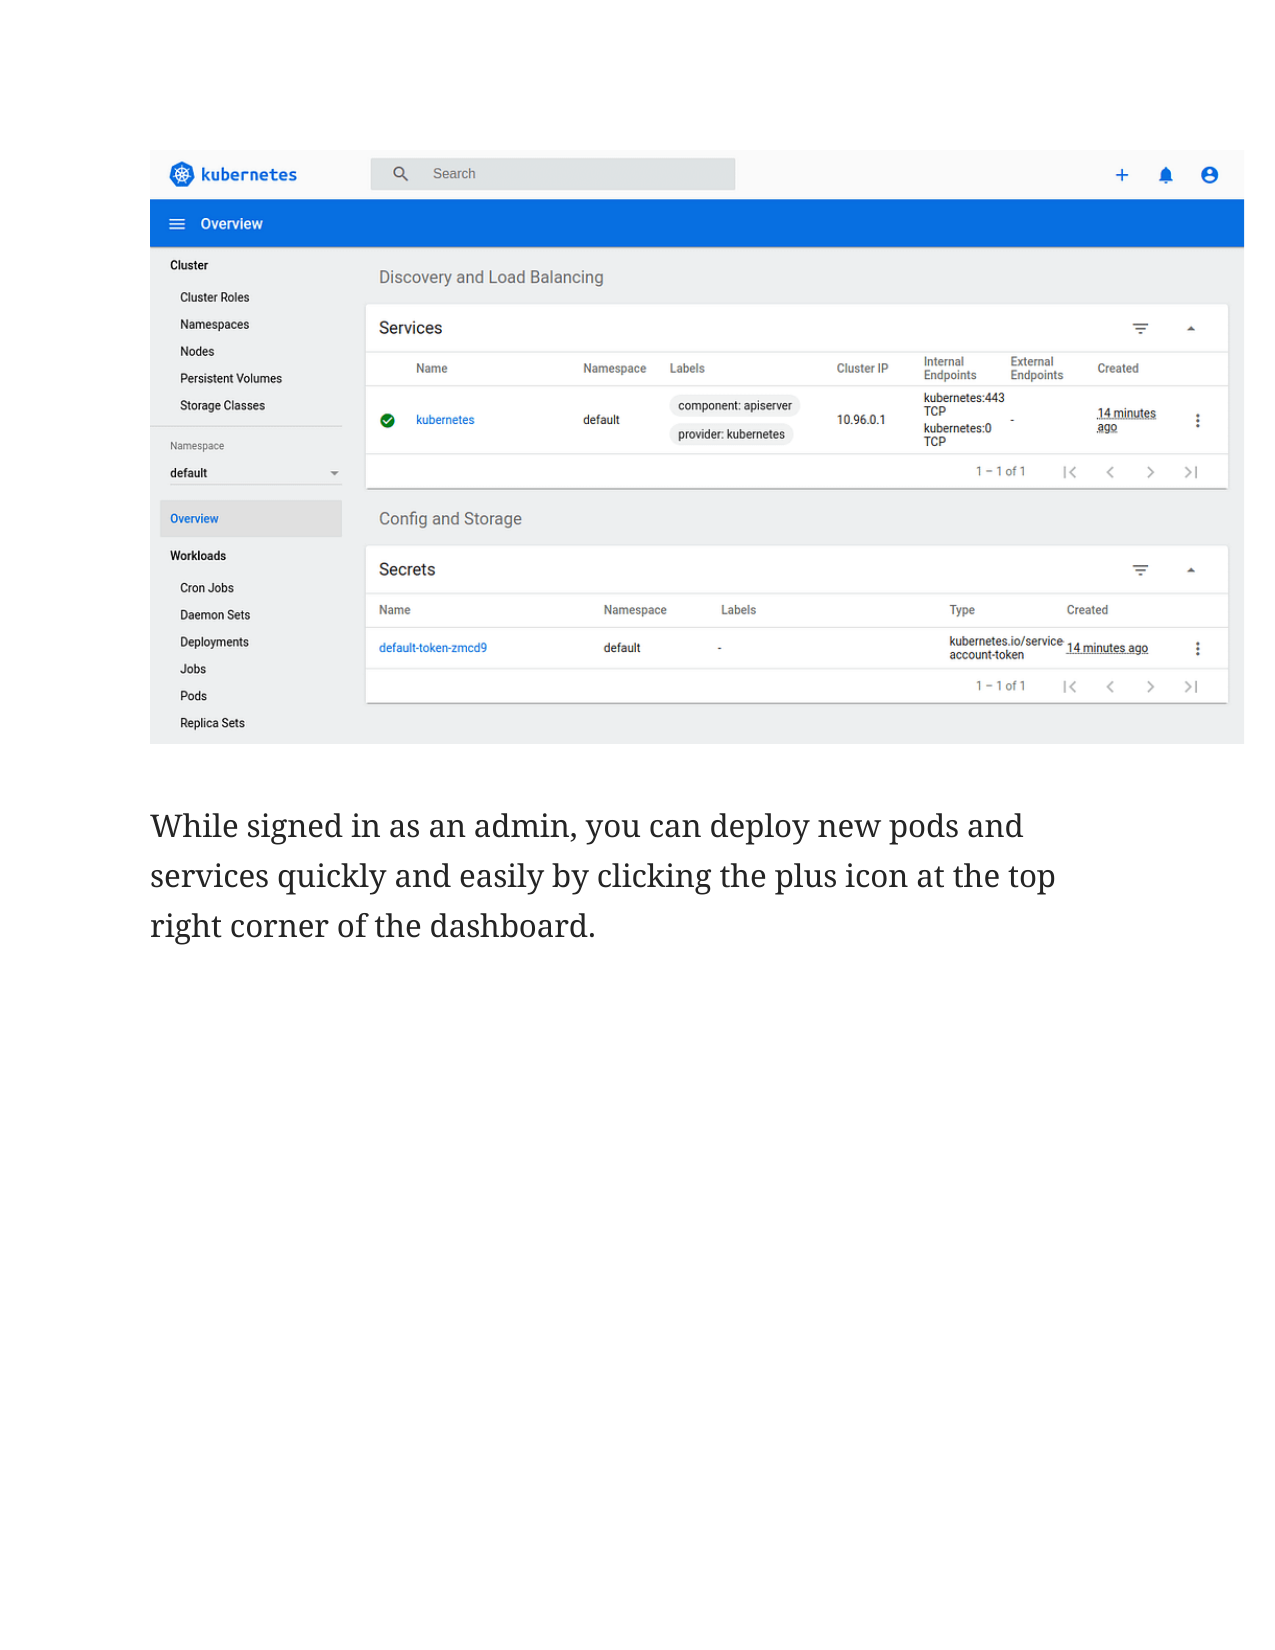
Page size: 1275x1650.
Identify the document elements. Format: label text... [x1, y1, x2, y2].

picture [150, 150, 1245, 744]
text While signed in as an admin, you can deploy new pods and services quickly and easily by clicking the plus icon at the top right corner of the dashboard. [150, 797, 1125, 947]
